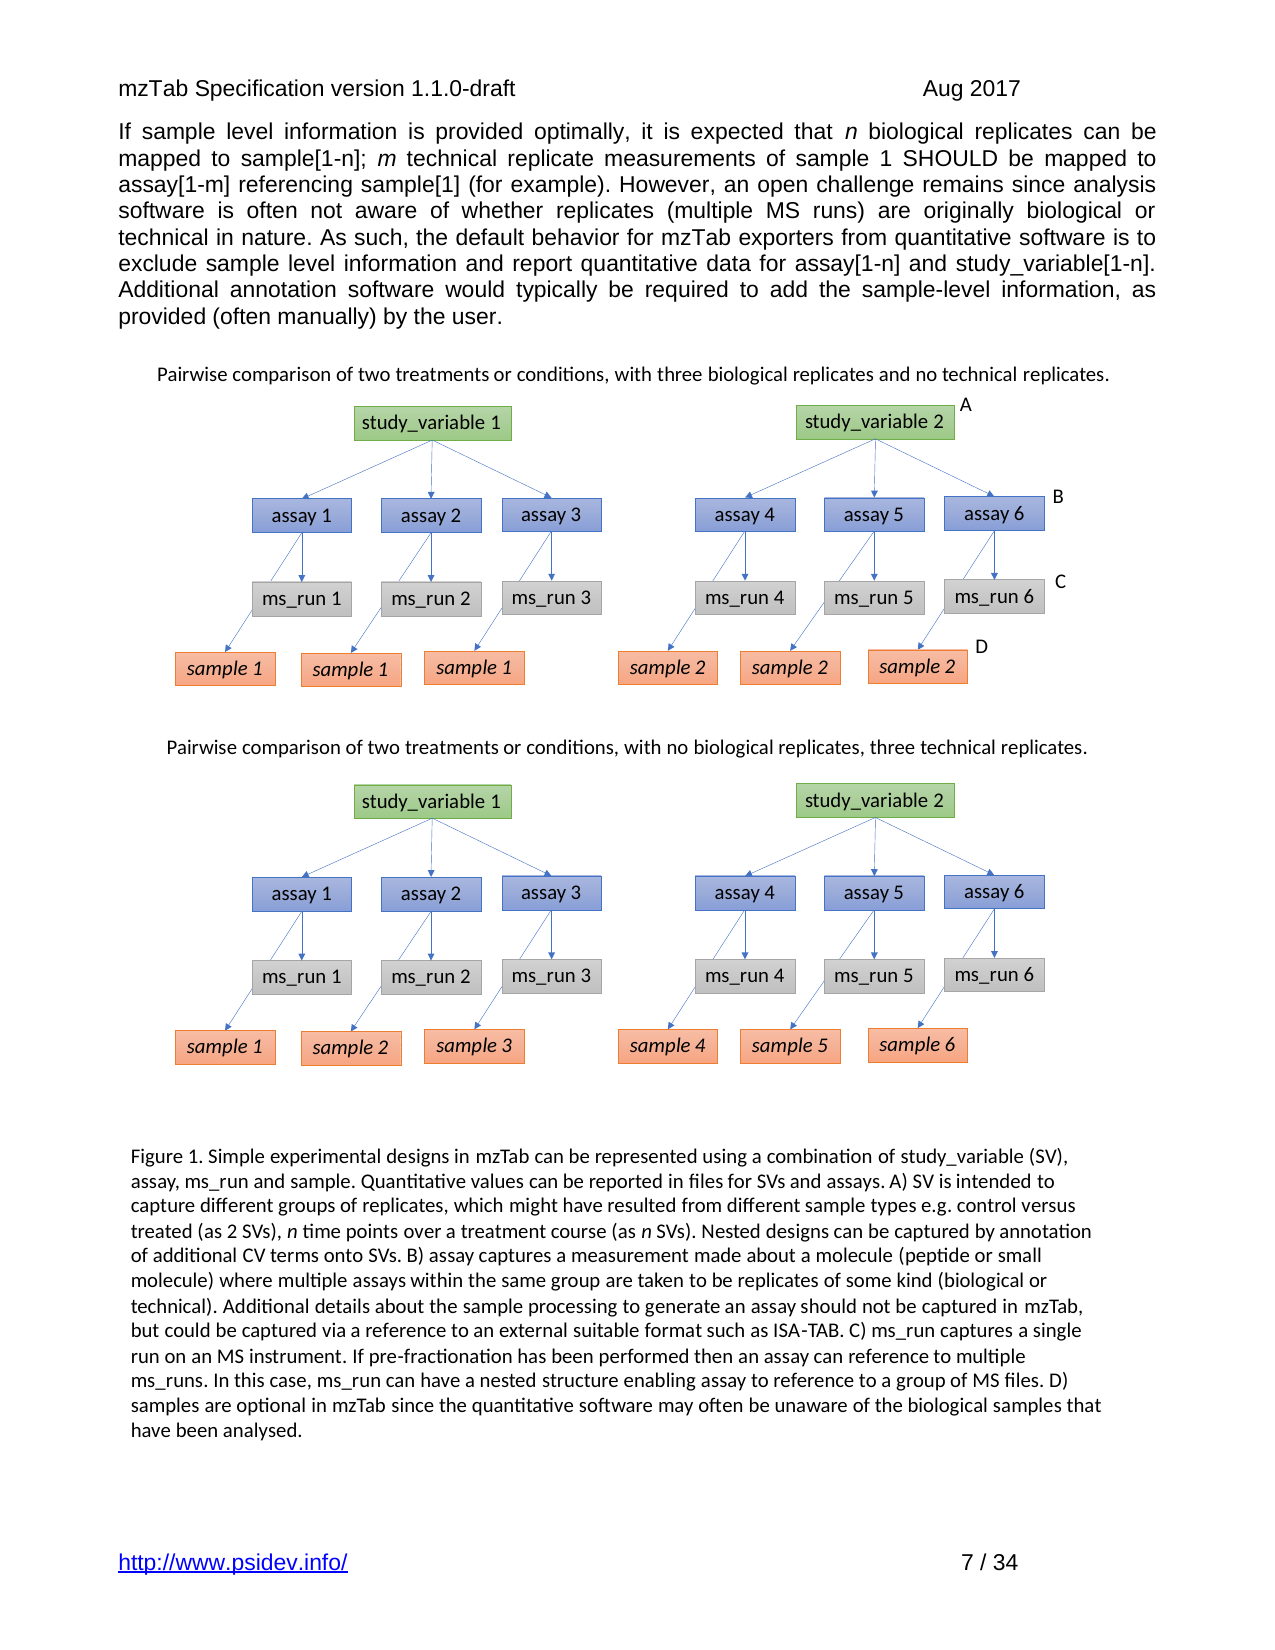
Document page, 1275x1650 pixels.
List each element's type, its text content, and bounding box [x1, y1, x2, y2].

text If sample level information is provided optimally, it is expected that n biological replicates can be mapped to sample[1-n]; m technical replicate measurements of sample 1 SHOULD be mapped to assay[1-m] referencing sample[1] (for example). However, an open challenge remains since analysis software is often not aware of whether replicates (multiple MS runs) are originally biological or technical in nature. As such, the default behavior for mzTab exporters from quantitative software is to exclude sample level information and report quantitative data for assay[1-n] and study_variable[1-n]. Additional annotation software would typically be required to add the sample-level information, as provided (often manually) by the user. [118, 118, 1157, 329]
